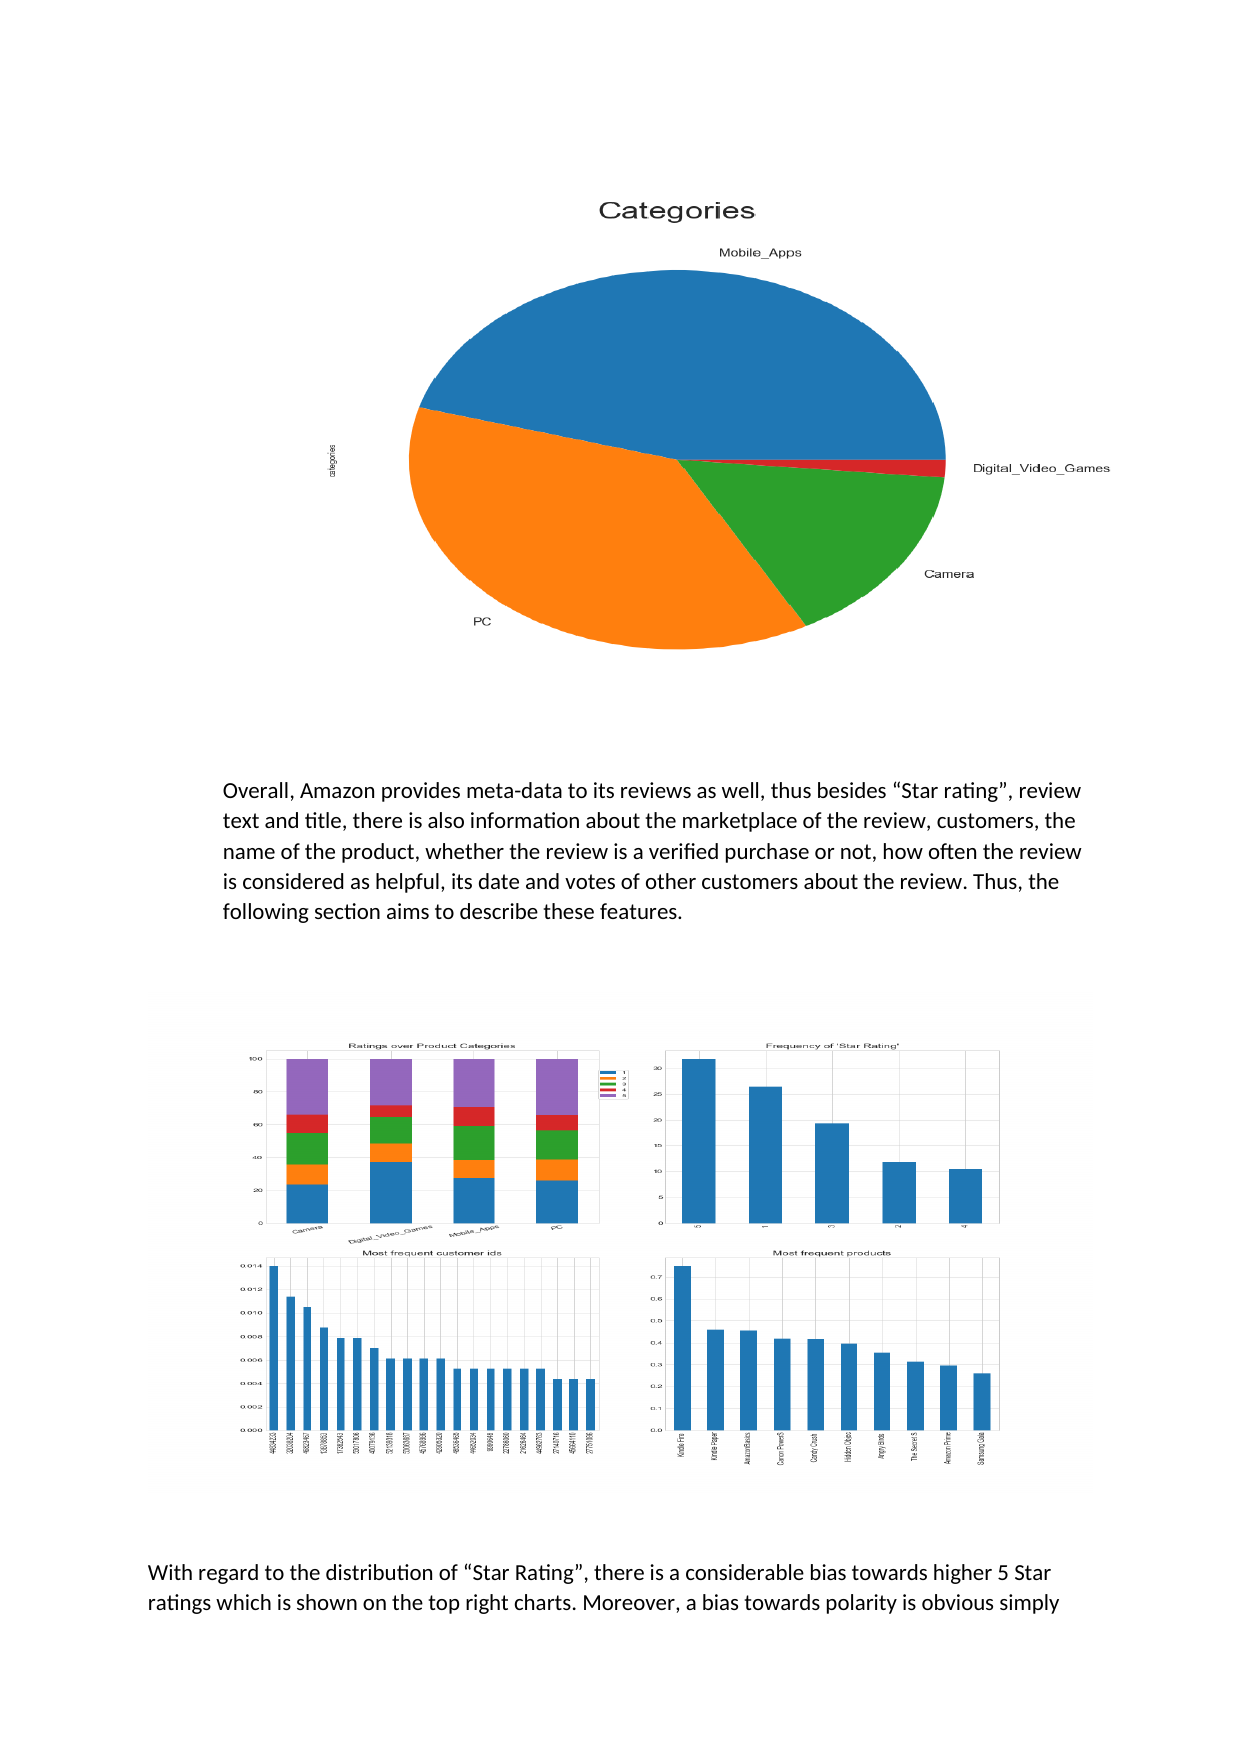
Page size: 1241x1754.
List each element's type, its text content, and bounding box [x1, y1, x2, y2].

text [148, 1558, 1093, 1616]
picture [222, 147, 1110, 775]
picture [147, 991, 1093, 1493]
list Overall, Amazon provides meta-data to its reviews as well, thus besides “Star rating”, review text and title, there is also information about the marketplace of the review, customers, the name of the product, whether the review is a verified purchase or not, how often the review is considered as helpful, its date and votes of other customers about the review. Thus, the following section aims to describe these features. [223, 776, 1093, 925]
